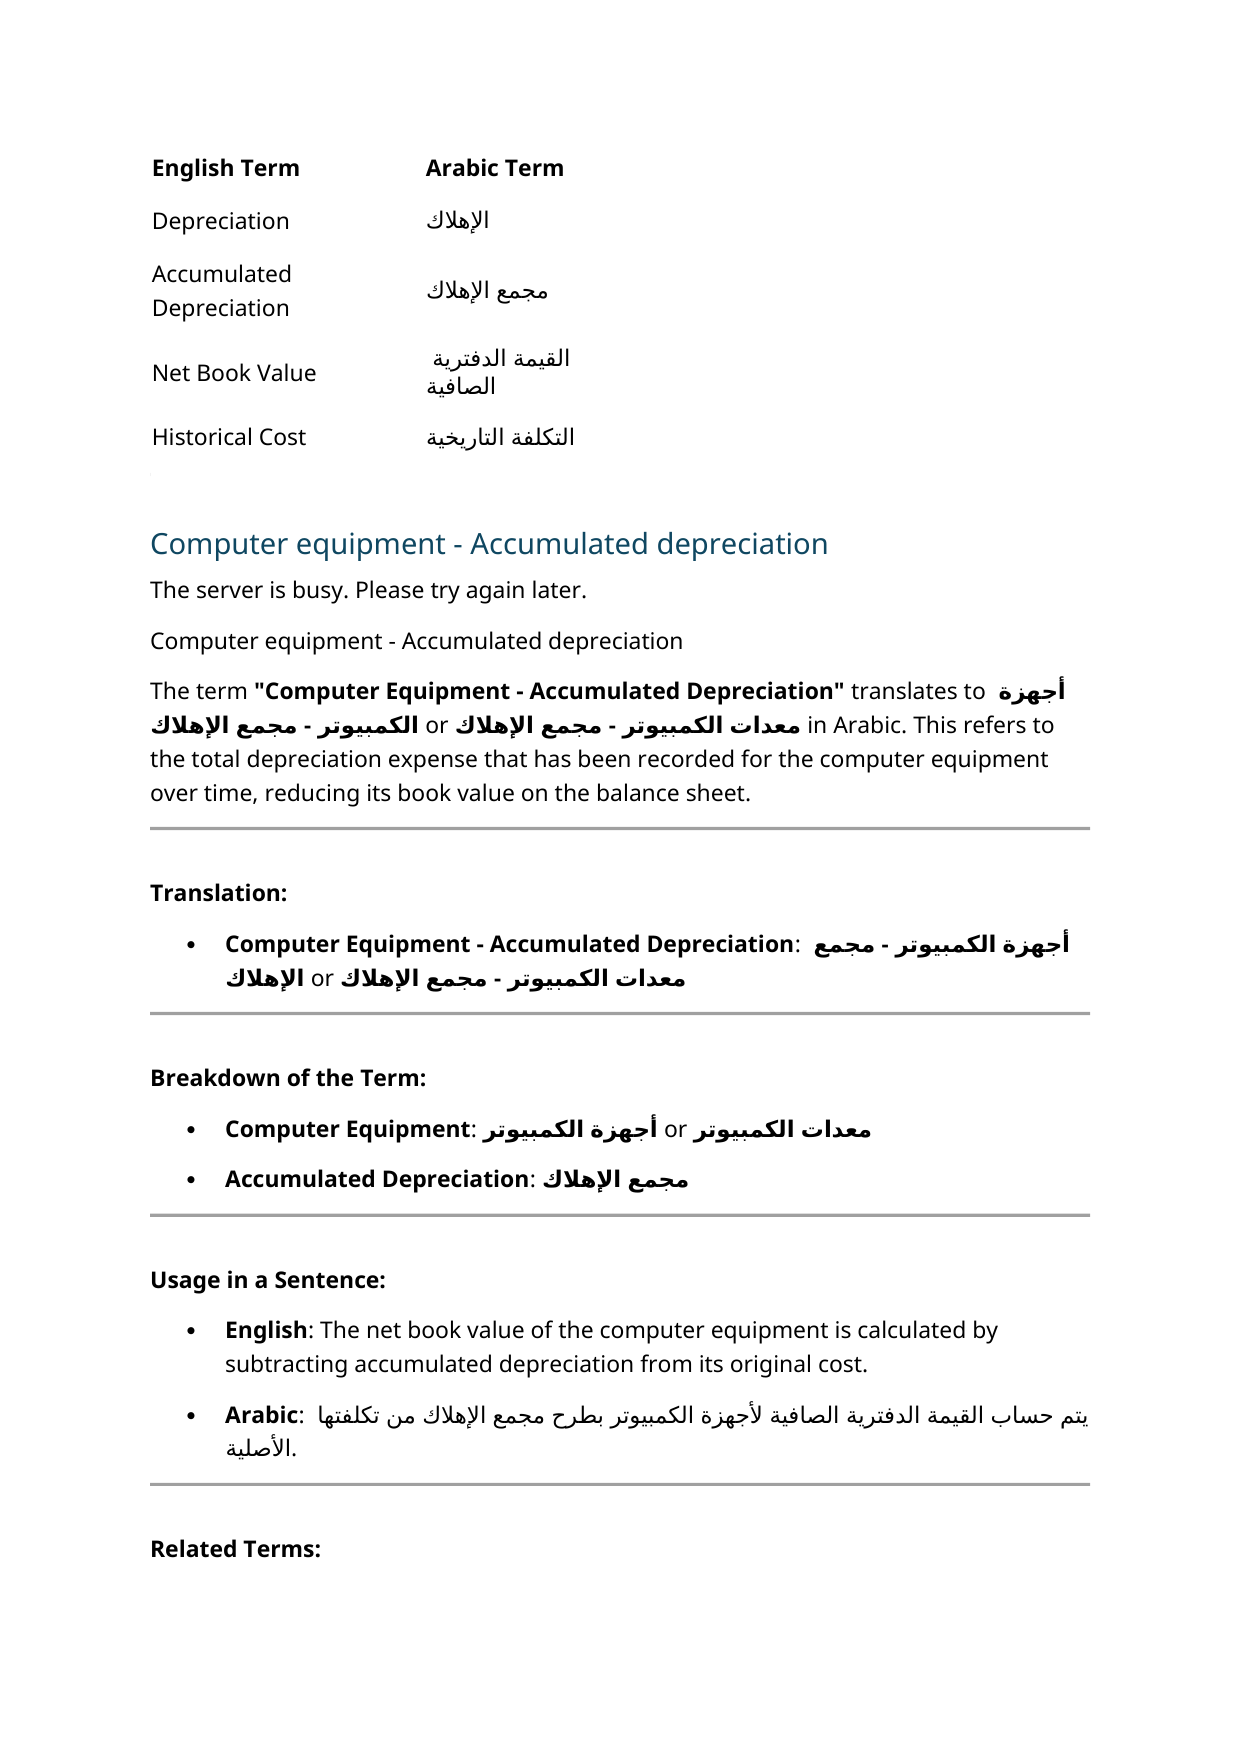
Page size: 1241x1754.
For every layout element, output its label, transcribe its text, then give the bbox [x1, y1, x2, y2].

text Computer equipment - Accumulated depreciation [150, 625, 1090, 656]
table_cell الإهلاك [424, 203, 589, 256]
text Translation: [150, 877, 1090, 909]
text The server is busy. Please try again later. [150, 574, 1090, 606]
table_header English Term [150, 150, 424, 203]
list Computer Equipment - Accumulated Depreciation: أجهزة الكمبيوتر - مجمع الإهلاك or معدات الكمبيوتر - مجمع الإهلاك [187, 928, 1090, 993]
text Usage in a Sentence: [150, 1264, 1090, 1295]
table_cell Accumulated Depreciation [150, 256, 424, 343]
list Accumulated Depreciation: مجمع الإهلاك [187, 1163, 1090, 1194]
text Related Terms: [150, 1533, 1090, 1564]
list English: The net book value of the computer equipment is calculated by subtracting accumulated depreciation from its original cost. [187, 1314, 1090, 1379]
table_cell Historical Cost [150, 420, 424, 473]
table_cell القيمة الدفترية الصافية [424, 343, 589, 420]
table_cell مجمع الإهلاك [424, 256, 589, 343]
table_cell Net Book Value [150, 343, 424, 420]
table_header Arabic Term [424, 150, 589, 203]
list Arabic: يتم حساب القيمة الدفترية الصافية لأجهزة الكمبيوتر بطرح مجمع الإهلاك من تكلفتها الأصلية. [187, 1399, 1090, 1464]
list Computer Equipment: أجهزة الكمبيوتر or معدات الكمبيوتر [187, 1113, 1090, 1144]
table_cell Depreciation [150, 203, 424, 256]
subtitle Computer equipment - Accumulated depreciation [150, 523, 1090, 563]
text Breakdown of the Term: [150, 1062, 1090, 1094]
table_cell التكلفة التاريخية [424, 420, 589, 473]
text The term "Computer Equipment - Accumulated Depreciation" translates to أجهزة الكمبيوتر - مجمع الإهلاك or معدات الكمبيوتر - مجمع الإهلاك in Arabic. This refers to the total depreciation expense that has been recorded for the computer equipment over time, reducing its book value on the balance sheet. [150, 675, 1090, 808]
